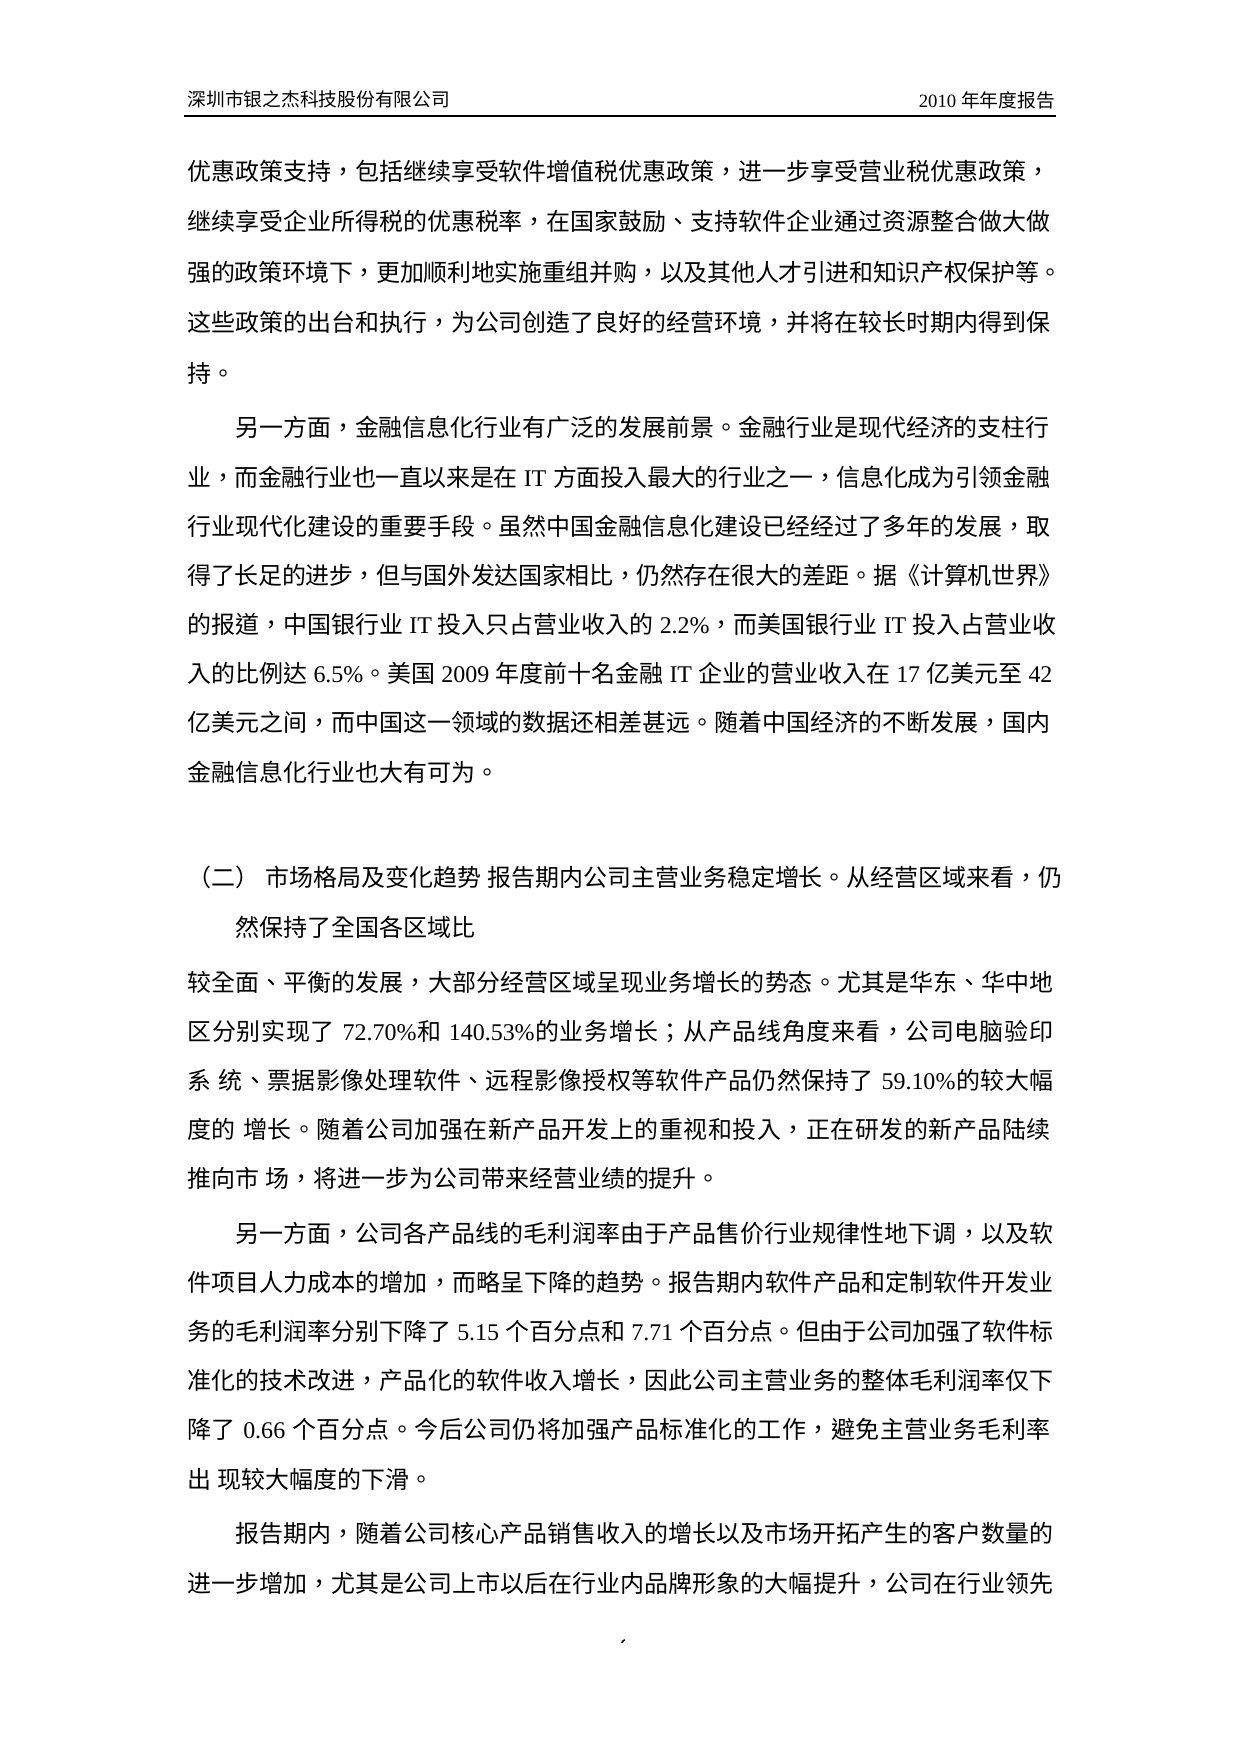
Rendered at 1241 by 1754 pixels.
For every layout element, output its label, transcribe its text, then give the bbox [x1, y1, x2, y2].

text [187, 1516, 1053, 1599]
text 另一方面，金融信息化行业有广泛的发展前景。金融行业是现代经济的支柱行 业，而金融行业也一直以来是在 IT 方面投入最大的行业之一，信息化成为引领金融 行业现代化建设的重要手段。虽然中国金融信息化建设已经经过了多年的发展，取 得了长足的进步，但与国外发达国家相比，仍然存在很大的差距。据《计算机世界》 的报道，中国银行业 IT 投入只占营业收入的 2.2%，而美国银行业 IT 投入占营业收 入的比例达 6.5%。美国 2009 年度前十名金融 IT 企业的营业收入在 17 亿美元至 42 亿美元之间，而中国这一领域的数据还相差甚远。随着中国经济的不断发展，国内 金融信息化行业也大有可为。 [187, 411, 1066, 788]
text 优惠政策支持，包括继续享受软件增值税优惠政策，进一步享受营业税优惠政策， 继续享受企业所得税的优惠税率，在国家鼓励、支持软件企业通过资源整合做大做 强的政策环境下，更加顺利地实施重组并购，以及其他人才引进和知识产权保护等。 这些政策的出台和执行，为公司创造了良好的经营环境，并将在较长时期内得到保 持。 [187, 154, 1066, 389]
text （二） 市场格局及变化趋势 报告期内公司主营业务稳定增长。从经营区域来看，仍然保持了全国各区域比 [187, 860, 1066, 943]
text 较全面、平衡的发展，大部分经营区域呈现业务增长的势态。尤其是华东、华中地 区分别实现了 72.70%和 140.53%的业务增长；从产品线角度来看，公司电脑验印系 统、票据影像处理软件、远程影像授权等软件产品仍然保持了 59.10%的较大幅度的 增长。随着公司加强在新产品开发上的重视和投入，正在研发的新产品陆续推向市 场，将进一步为公司带来经营业绩的提升。 [187, 966, 1053, 1195]
text 另一方面，公司各产品线的毛利润率由于产品售价行业规律性地下调，以及软 件项目人力成本的增加，而略呈下降的趋势。报告期内软件产品和定制软件开发业 务的毛利润率分别下降了 5.15 个百分点和 7.71 个百分点。但由于公司加强了软件标 准化的技术改进，产品化的软件收入增长，因此公司主营业务的整体毛利润率仅下 降了 0.66 个百分点。今后公司仍将加强产品标准化的工作，避免主营业务毛利率出 现较大幅度的下滑。 [187, 1217, 1053, 1495]
